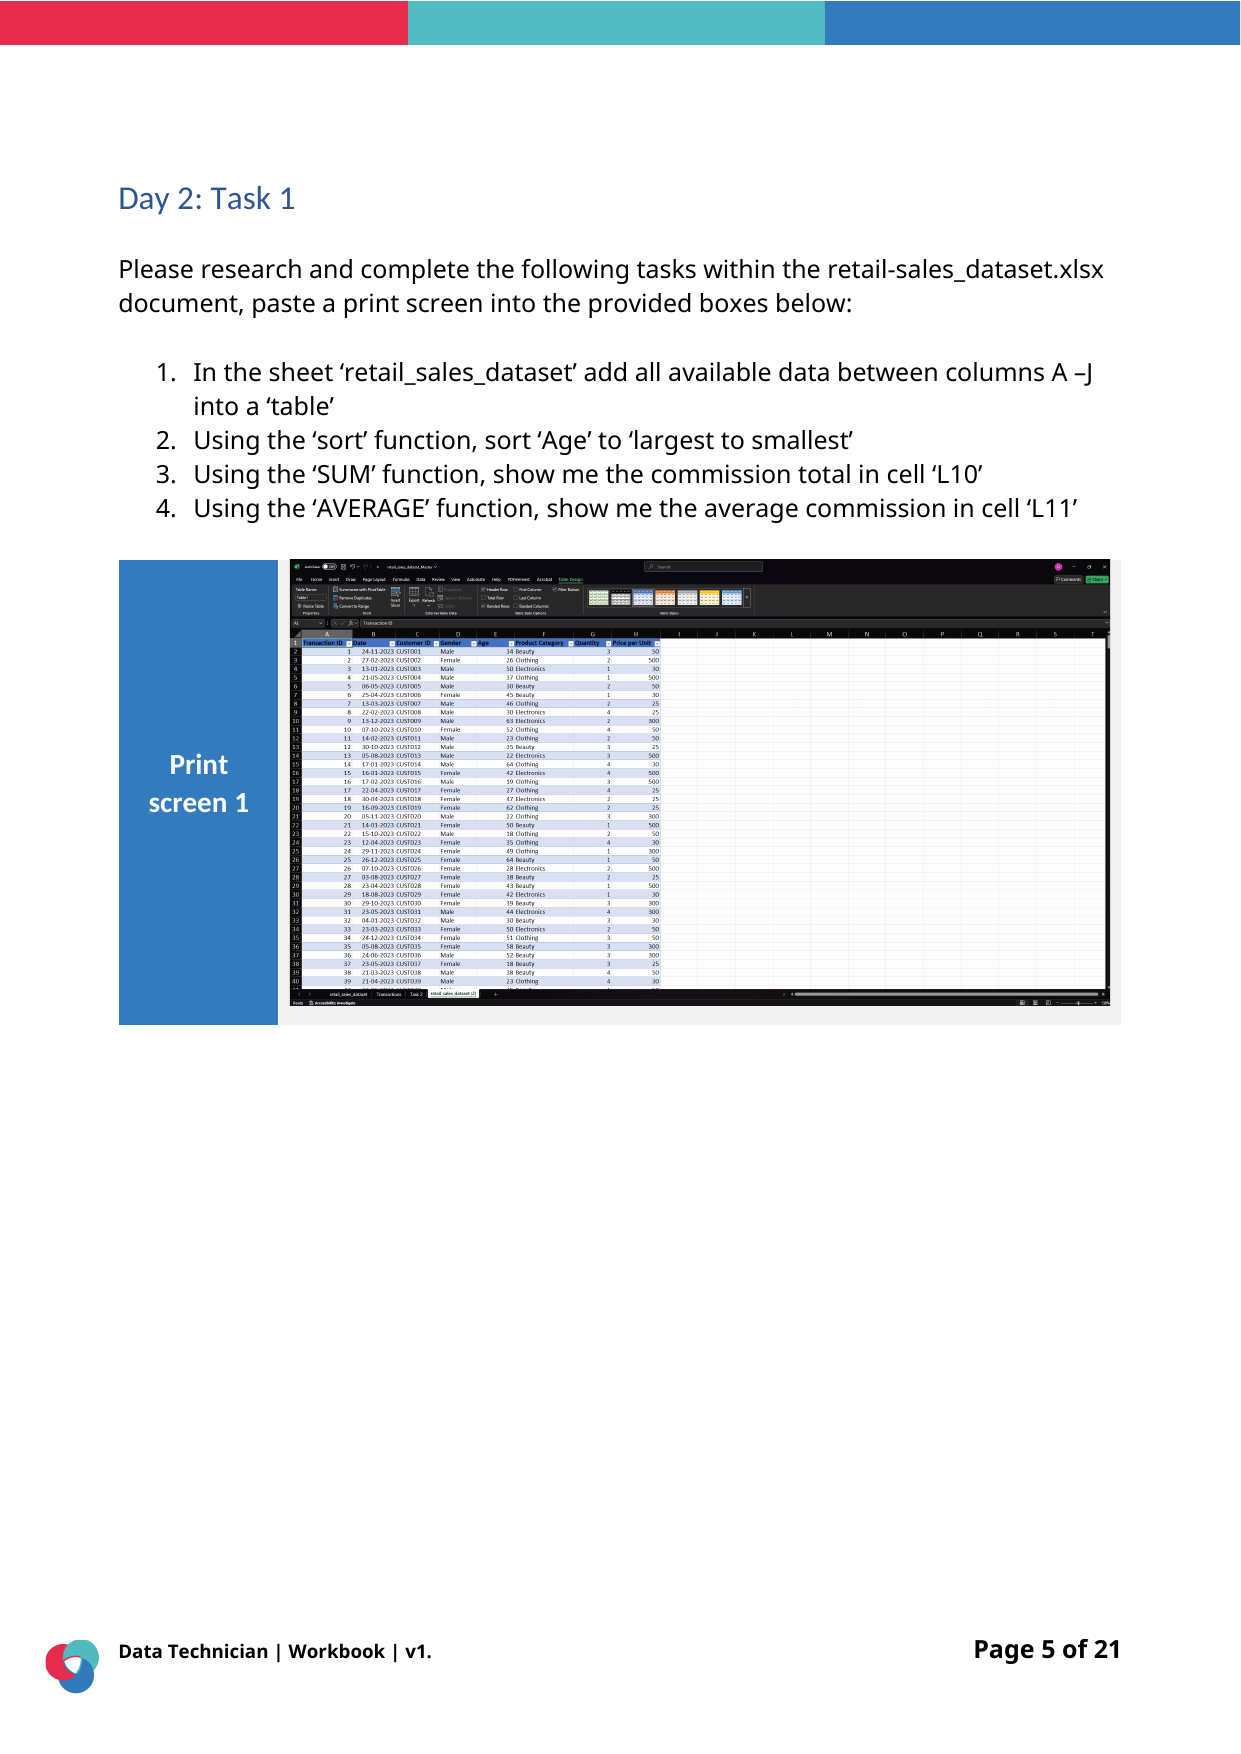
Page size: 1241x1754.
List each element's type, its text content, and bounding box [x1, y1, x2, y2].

list Using the ‘sort’ function, sort ‘Age’ to ‘largest to smallest’ [156, 422, 1122, 456]
table_header [279, 560, 1121, 1025]
text Please research and complete the following tasks within the retail-sales_dataset.xlsx document, paste a print screen into the provided boxes below: [118, 252, 1122, 320]
table_header Print screen 1 [119, 560, 278, 1025]
picture [45, 1640, 100, 1694]
picture [289, 559, 1111, 1006]
list Using the ‘SUM’ function, show me the commission total in cell ‘L10’ [156, 456, 1122, 490]
list In the sheet ‘retail_sales_dataset’ add all available data between columns A –J into a ‘table’ [156, 354, 1122, 422]
subtitle Day 2: Task 1 [118, 177, 1122, 218]
list Using the ‘AVERAGE’ function, show me the average commission in cell ‘L11’ [156, 490, 1122, 524]
